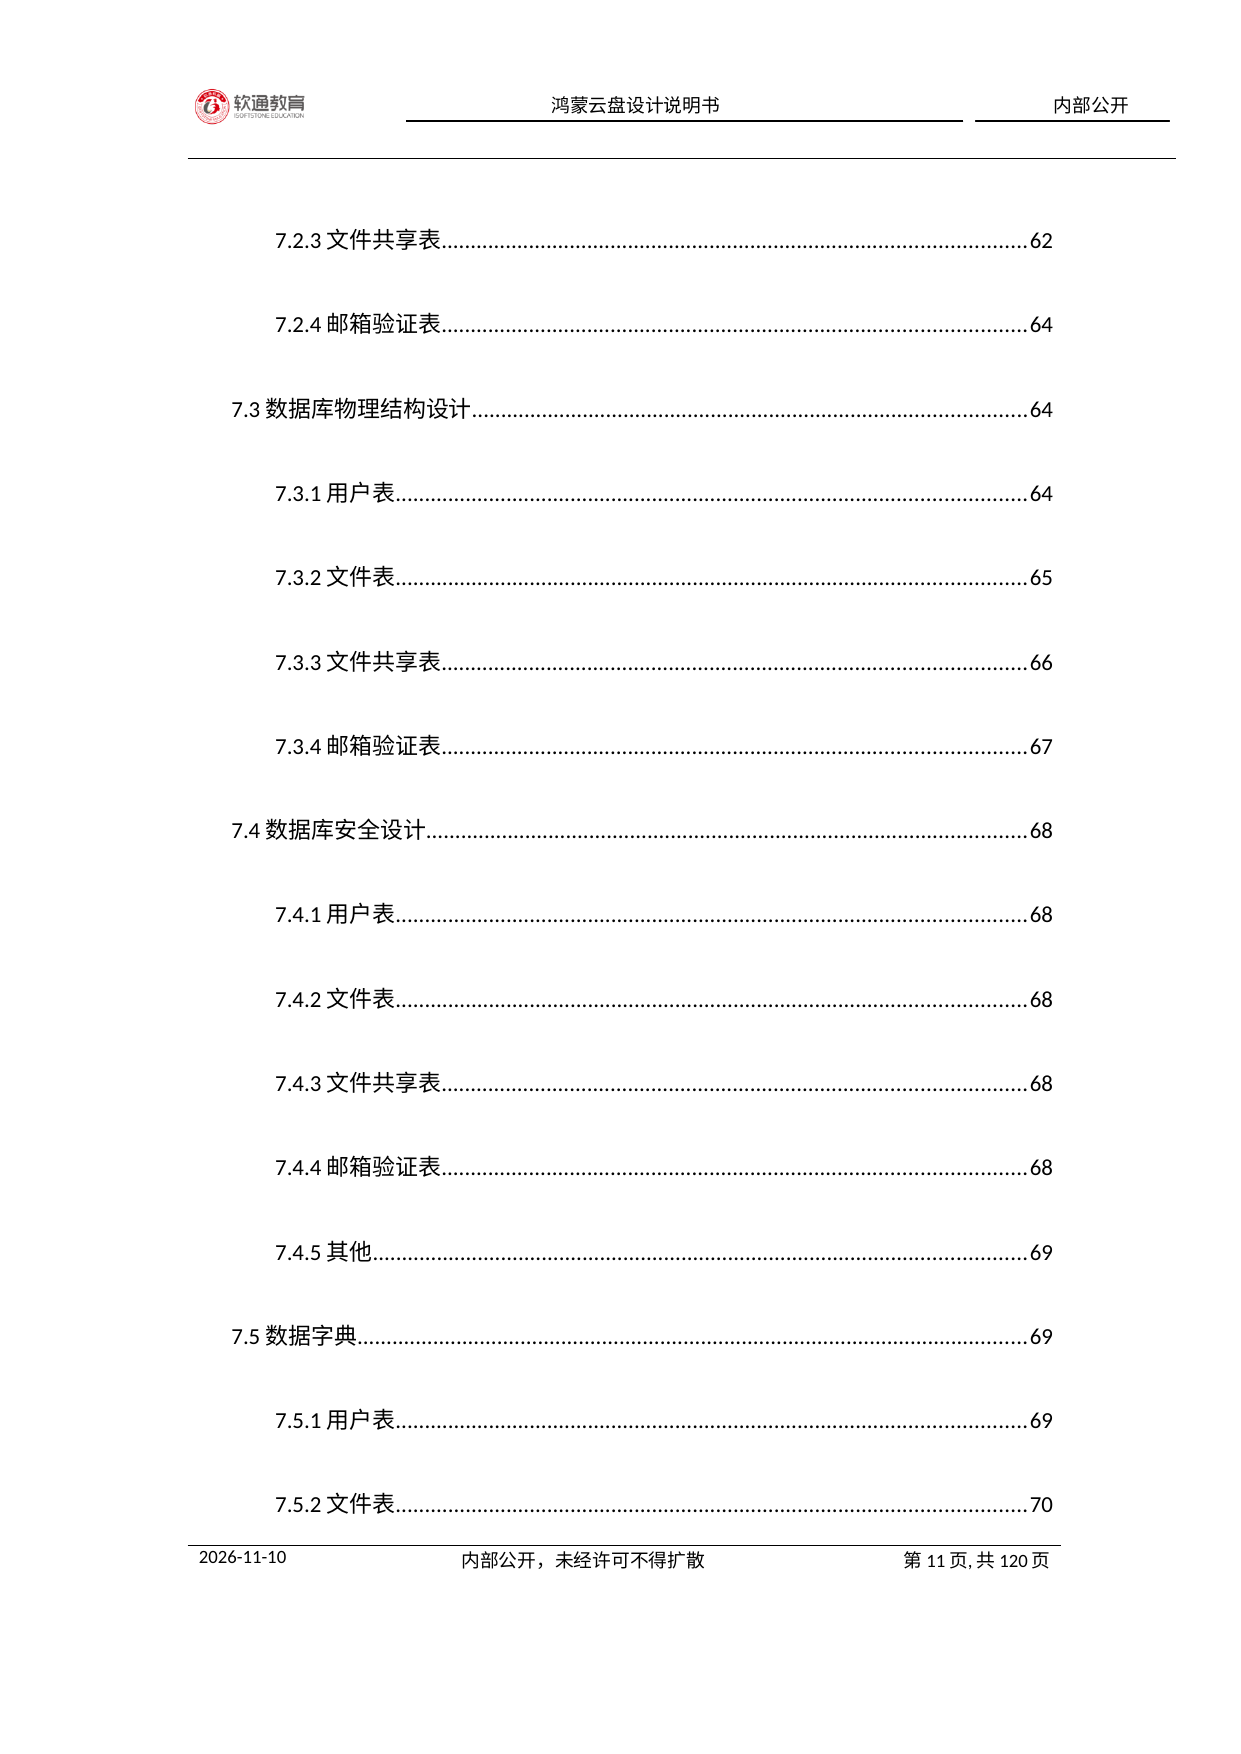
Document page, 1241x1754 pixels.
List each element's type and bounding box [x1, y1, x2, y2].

picture [193, 88, 306, 125]
